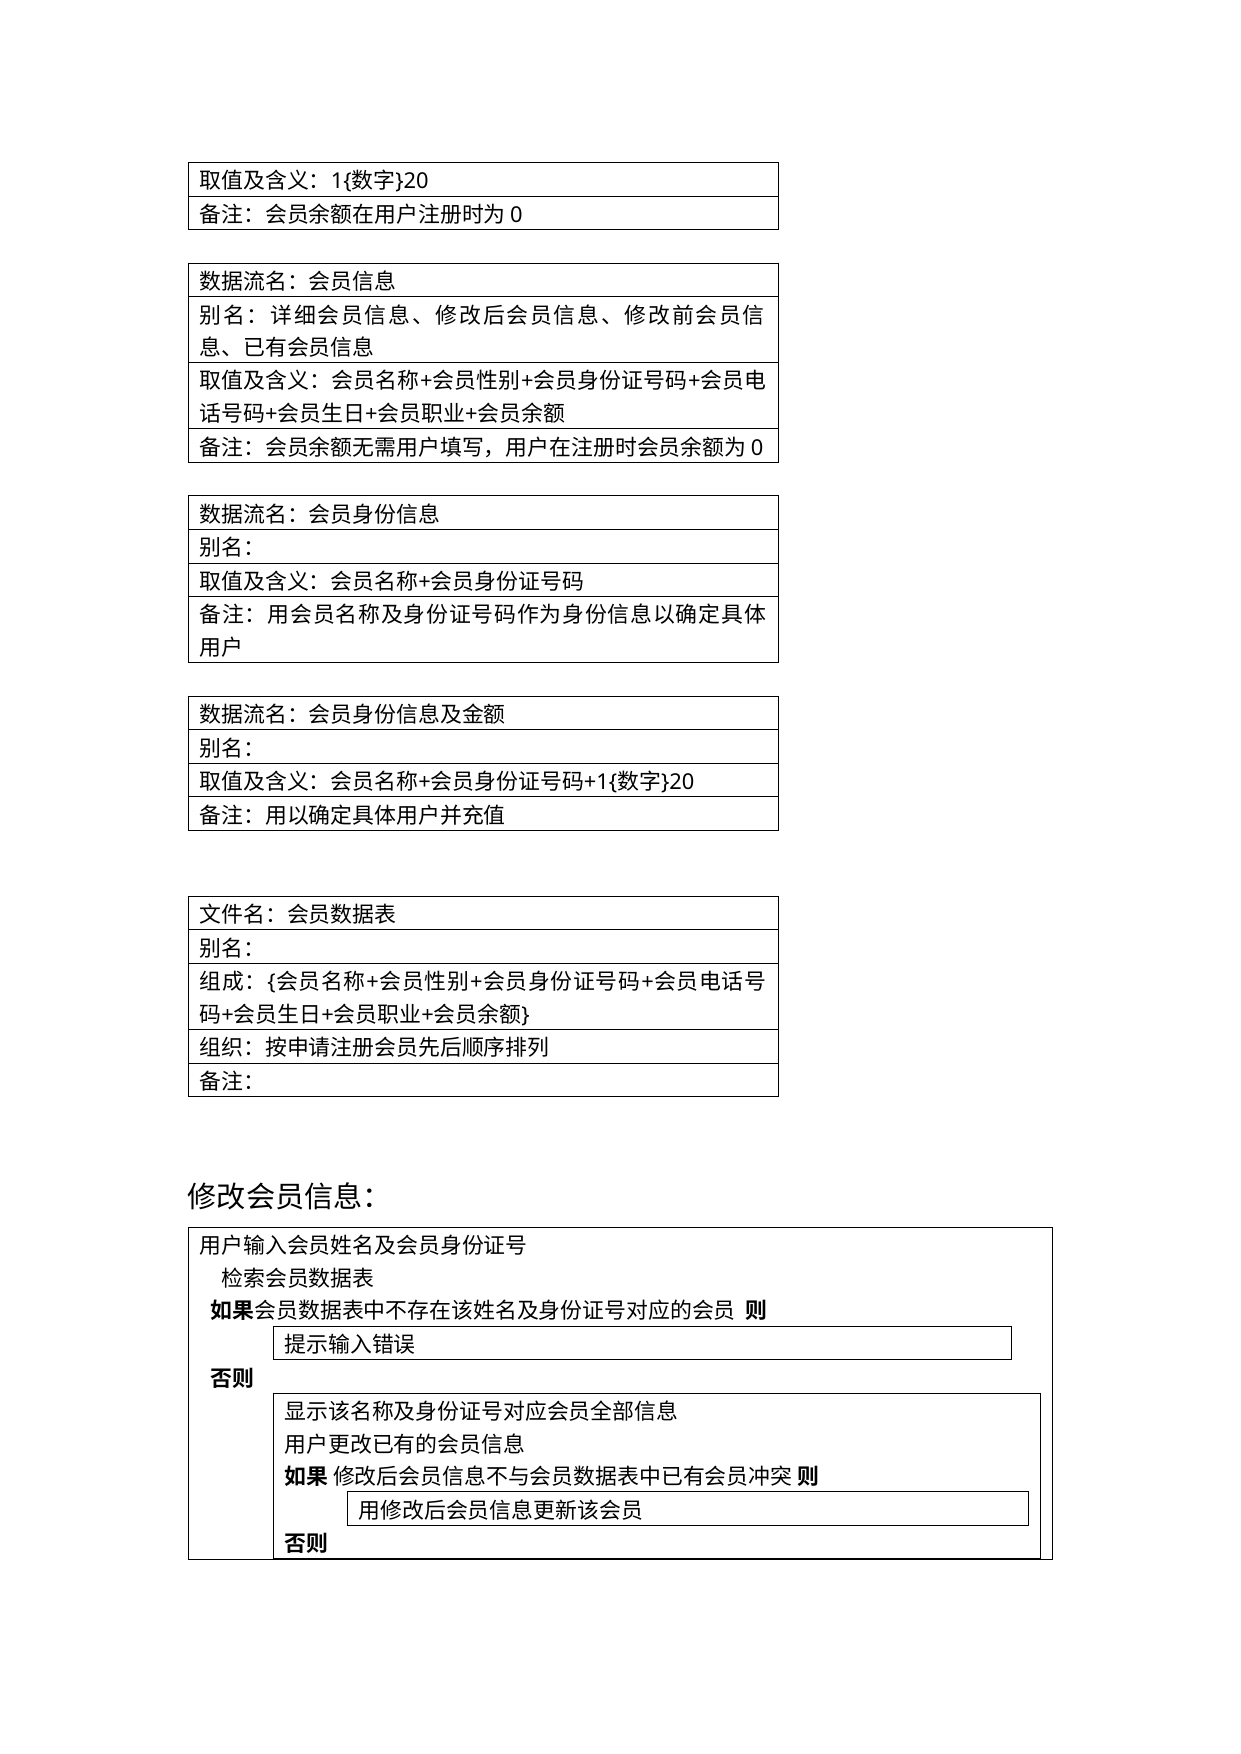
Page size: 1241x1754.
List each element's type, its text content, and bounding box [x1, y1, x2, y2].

table_cell 别名： [189, 530, 778, 562]
table_header 数据流名：会员信息 [189, 264, 778, 296]
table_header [189, 1228, 1052, 1559]
text 修改会员信息： [187, 1162, 1053, 1227]
table_cell 备注：会员余额在用户注册时为0 [189, 197, 778, 229]
table_cell 取值及含义：1{数字}20 [189, 163, 778, 196]
table_header 数据流名：会员身份信息 [189, 496, 778, 529]
table_cell 取值及含义：会员名称+会员身份证号码+1{数字}20 [189, 764, 778, 796]
table_cell 备注：用以确定具体用户并充值 [189, 797, 778, 830]
table_cell 备注： [189, 1064, 778, 1096]
table_header 数据流名：会员身份信息及金额 [189, 697, 778, 729]
table_cell 别名： [189, 730, 778, 763]
table_cell 别名：详细会员信息、修改后会员信息、修改前会员信息、已有会员信息 [189, 297, 778, 362]
table_cell 取值及含义：会员名称+会员性别+会员身份证号码+会员电话号码+会员生日+会员职业+会员余额 [189, 363, 778, 428]
table_cell 组织：按申请注册会员先后顺序排列 [189, 1030, 778, 1062]
table_header 文件名：会员数据表 [189, 897, 778, 929]
table_cell 备注：用会员名称及身份证号码作为身份信息以确定具体用户 [189, 597, 778, 662]
table_cell 备注：会员余额无需用户填写，用户在注册时会员余额为0 [189, 429, 778, 462]
table_cell 组成：{会员名称+会员性别+会员身份证号码+会员电话号码+会员生日+会员职业+会员余额} [189, 964, 778, 1029]
table_cell 别名： [189, 930, 778, 963]
table_cell 取值及含义：会员名称+会员身份证号码 [189, 564, 778, 596]
